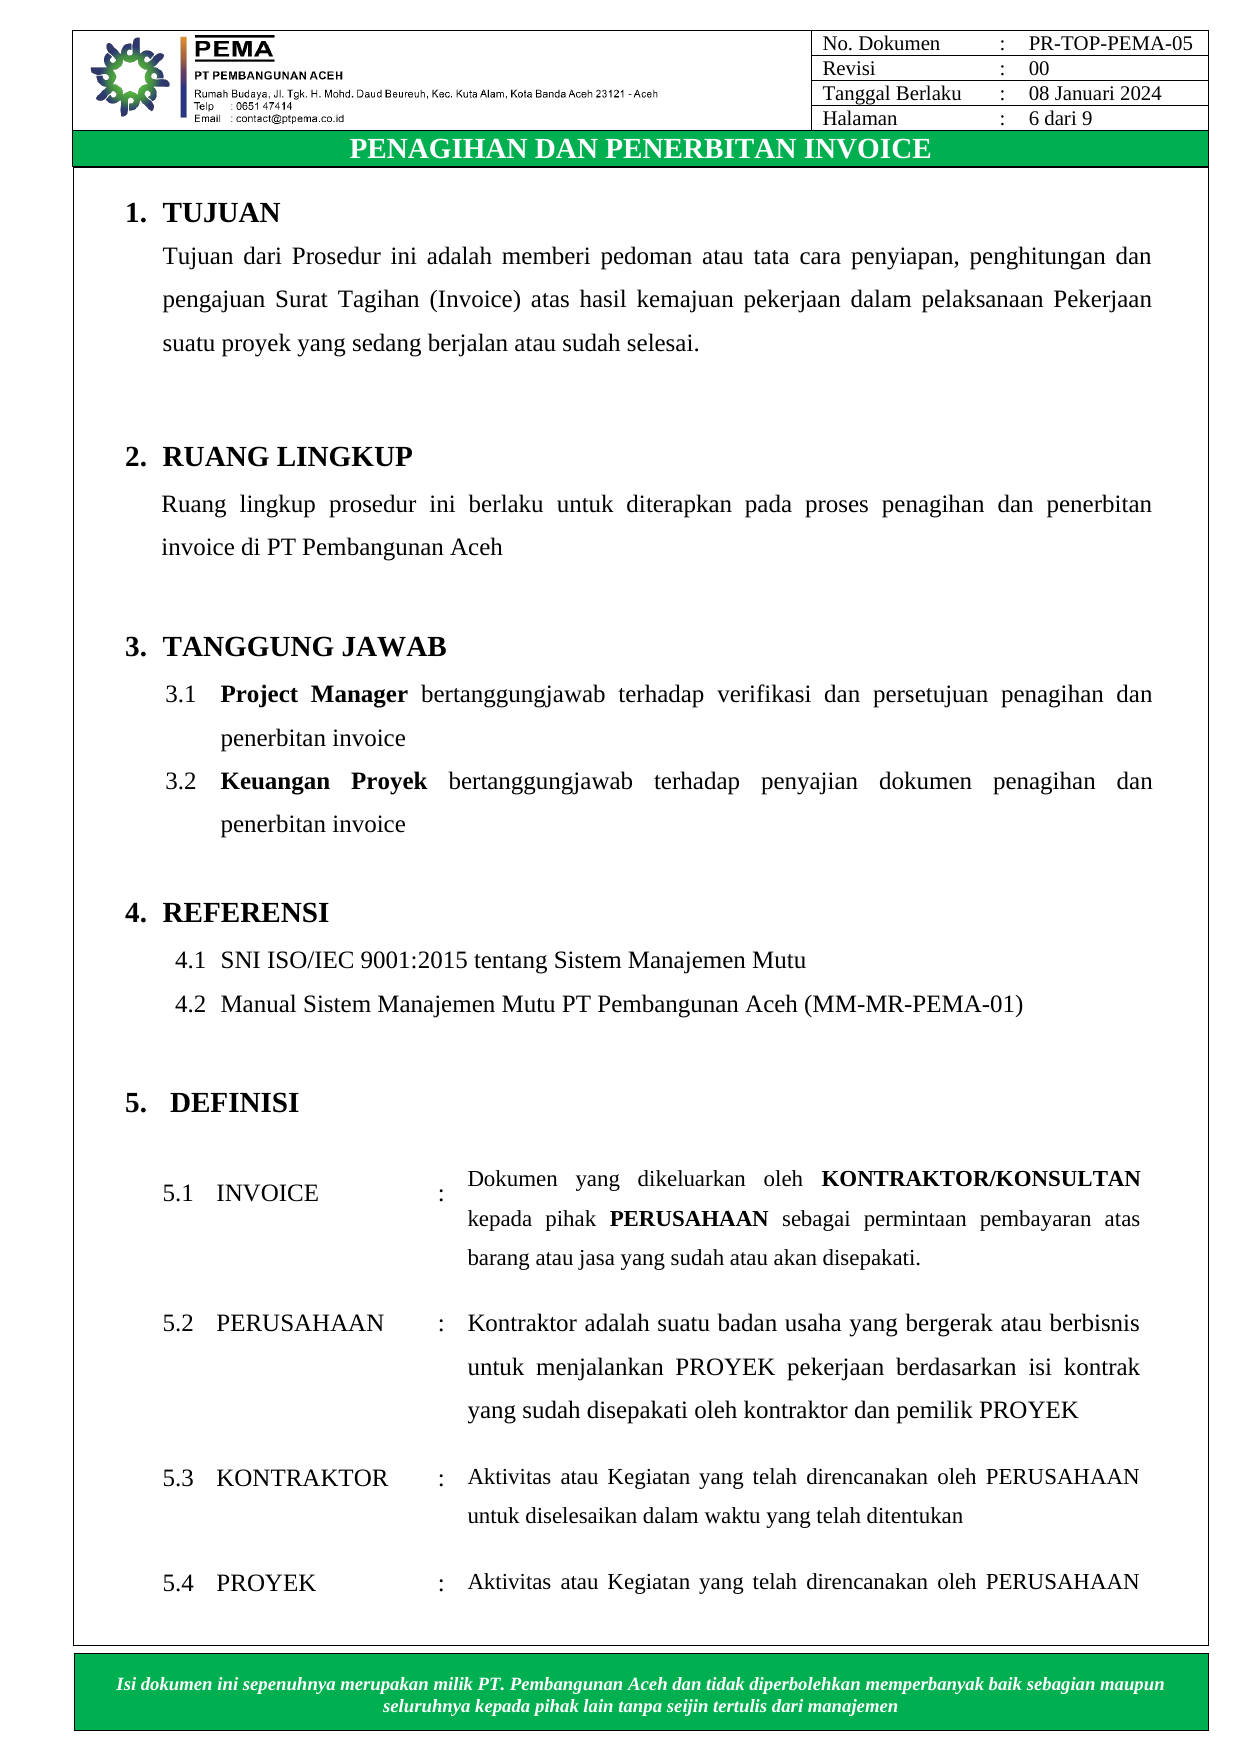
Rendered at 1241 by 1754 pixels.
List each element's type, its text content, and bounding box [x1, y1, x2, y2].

table_cell : [426, 1296, 456, 1450]
list Ruang lingkup prosedur ini berlaku untuk diterapkan pada proses penagihan dan penerbitan invoice di PT Pembangunan Aceh [161, 489, 1153, 561]
list Keuangan Proyek bertanggungjawab terhadap penyajian dokumen penagihan dan penerbitan invoice [165, 766, 1153, 838]
table_header 5.1 [151, 1165, 205, 1296]
table_cell PERUSAHAAN [205, 1296, 426, 1450]
table_cell 5.4 [151, 1555, 205, 1623]
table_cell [456, 1555, 1152, 1623]
table_header INVOICE [205, 1165, 426, 1296]
table_cell : [426, 1450, 456, 1555]
list Manual Sistem Manajemen Mutu PT Pembangunan Aceh (MM-MR-PEMA-01) [175, 989, 1153, 1017]
list REFERENSI [125, 895, 1153, 929]
list Project Manager bertanggungjawab terhadap verifikasi dan persetujuan penagihan dan penerbitan invoice [165, 679, 1153, 751]
list TUJUAN [125, 195, 1153, 229]
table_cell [456, 1450, 1152, 1555]
picture [87, 35, 658, 125]
list RUANG LINGKUP [125, 439, 1153, 472]
table_cell Kontraktor adalah suatu badan usaha yang bergerak atau berbisnis untuk menjalankan PROYEK pekerjaan berdasarkan isi kontrak yang sudah disepakati oleh kontraktor dan pemilik PROYEK [456, 1296, 1152, 1450]
table_cell KONTRAKTOR [205, 1450, 426, 1555]
table_header : [426, 1165, 456, 1296]
table_header Dokumen yang dikeluarkan oleh KONTRAKTOR/KONSULTAN kepada pihak PERUSAHAAN sebagai permintaan pembayaran atas barang atau jasa yang sudah atau akan disepakati. [456, 1165, 1152, 1296]
table_cell PROYEK [205, 1555, 426, 1623]
list DEFINISI [125, 1086, 1153, 1119]
text Tujuan dari Prosedur ini adalah memberi pedoman atau tata cara penyiapan, penghitungan dan pengajuan Surat Tagihan (Invoice) atas hasil kemajuan pekerjaan dalam pelaksanaan Pekerjaan suatu proyek yang sedang berjalan atau sudah selesai. [162, 241, 1153, 356]
list TANGGUNG JAWAB [125, 629, 1153, 663]
table_cell 5.2 [151, 1296, 205, 1450]
table_cell : [426, 1555, 456, 1623]
table_cell 5.3 [151, 1450, 205, 1555]
list SNI ISO/IEC 9001:2015 tentang Sistem Manajemen Mutu [175, 946, 1153, 974]
